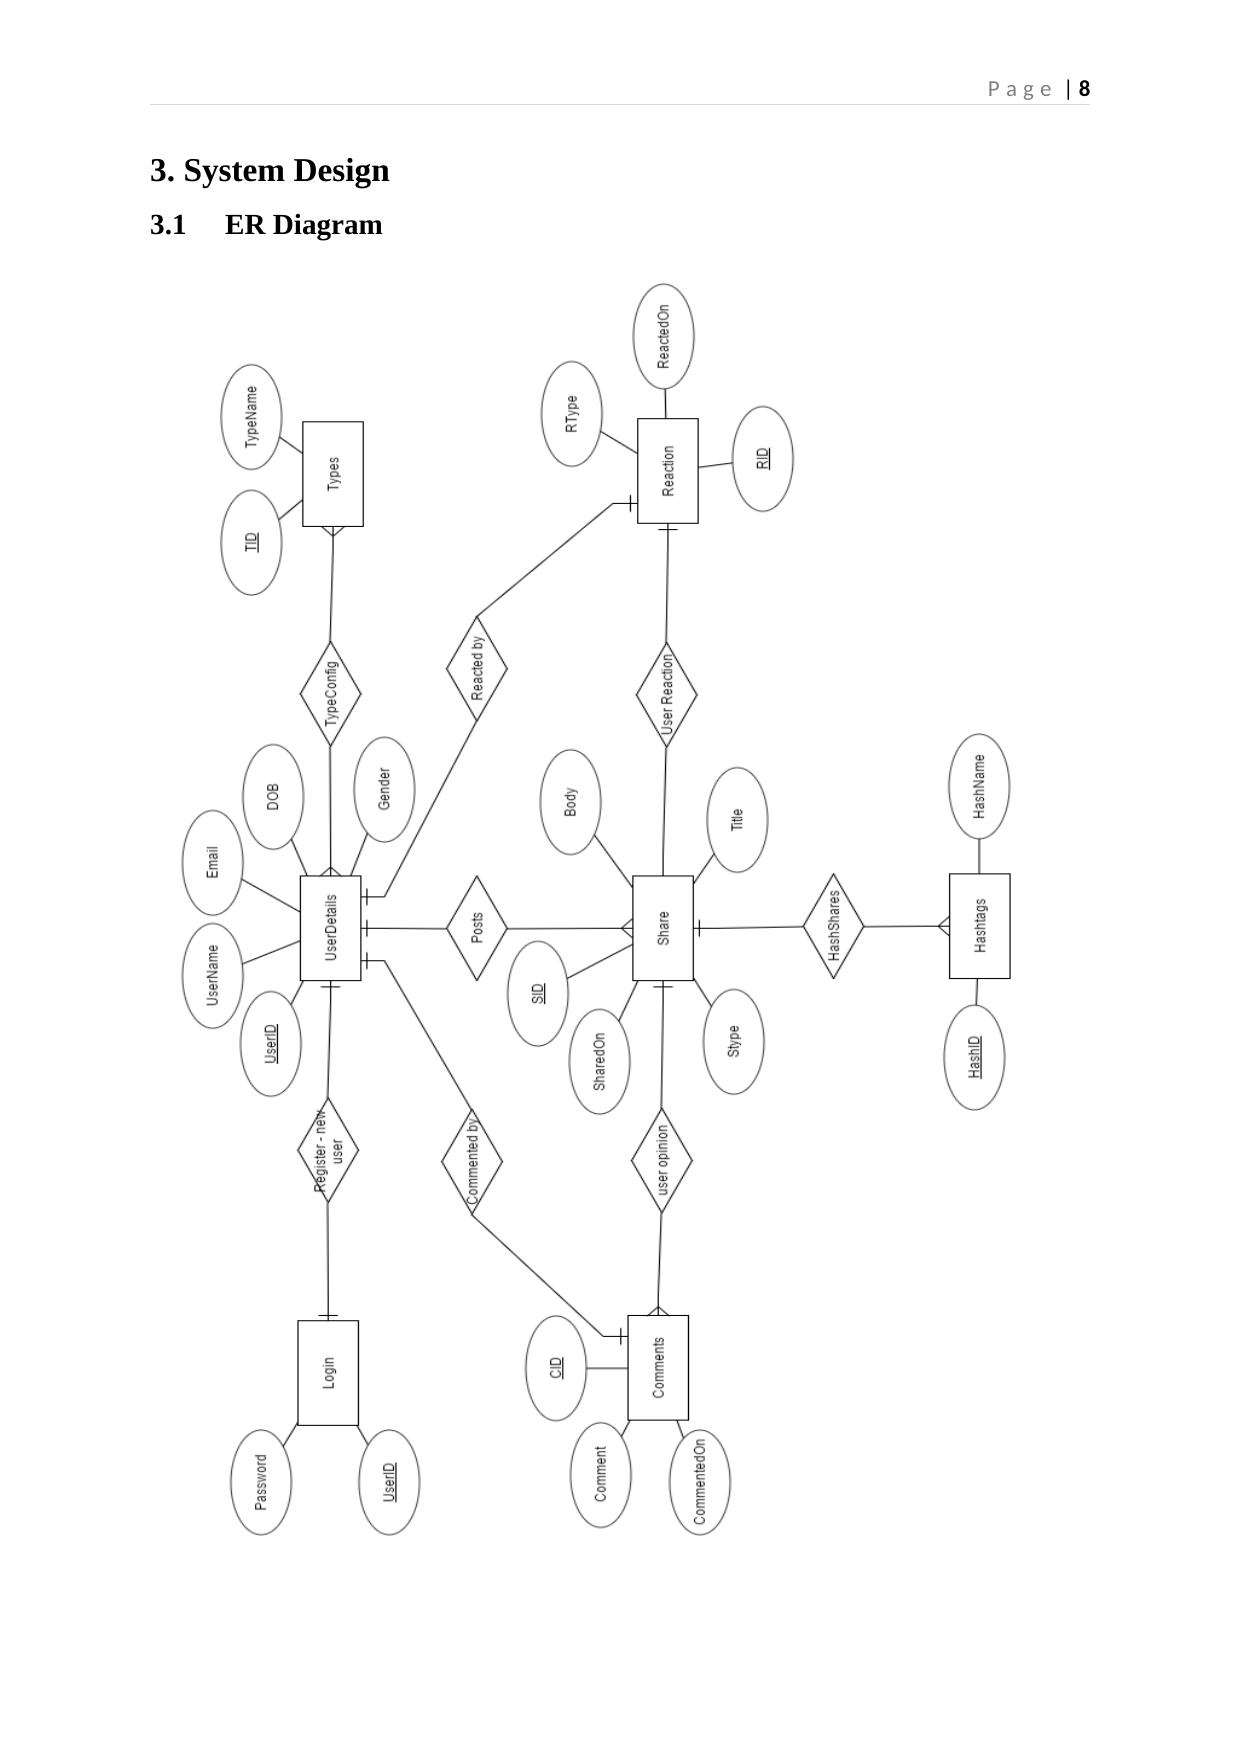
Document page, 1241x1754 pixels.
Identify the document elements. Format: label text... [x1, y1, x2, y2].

text 3.1 ER Diagram [150, 207, 1090, 241]
picture [150, 257, 1041, 1563]
text 3. System Design [150, 150, 1090, 188]
